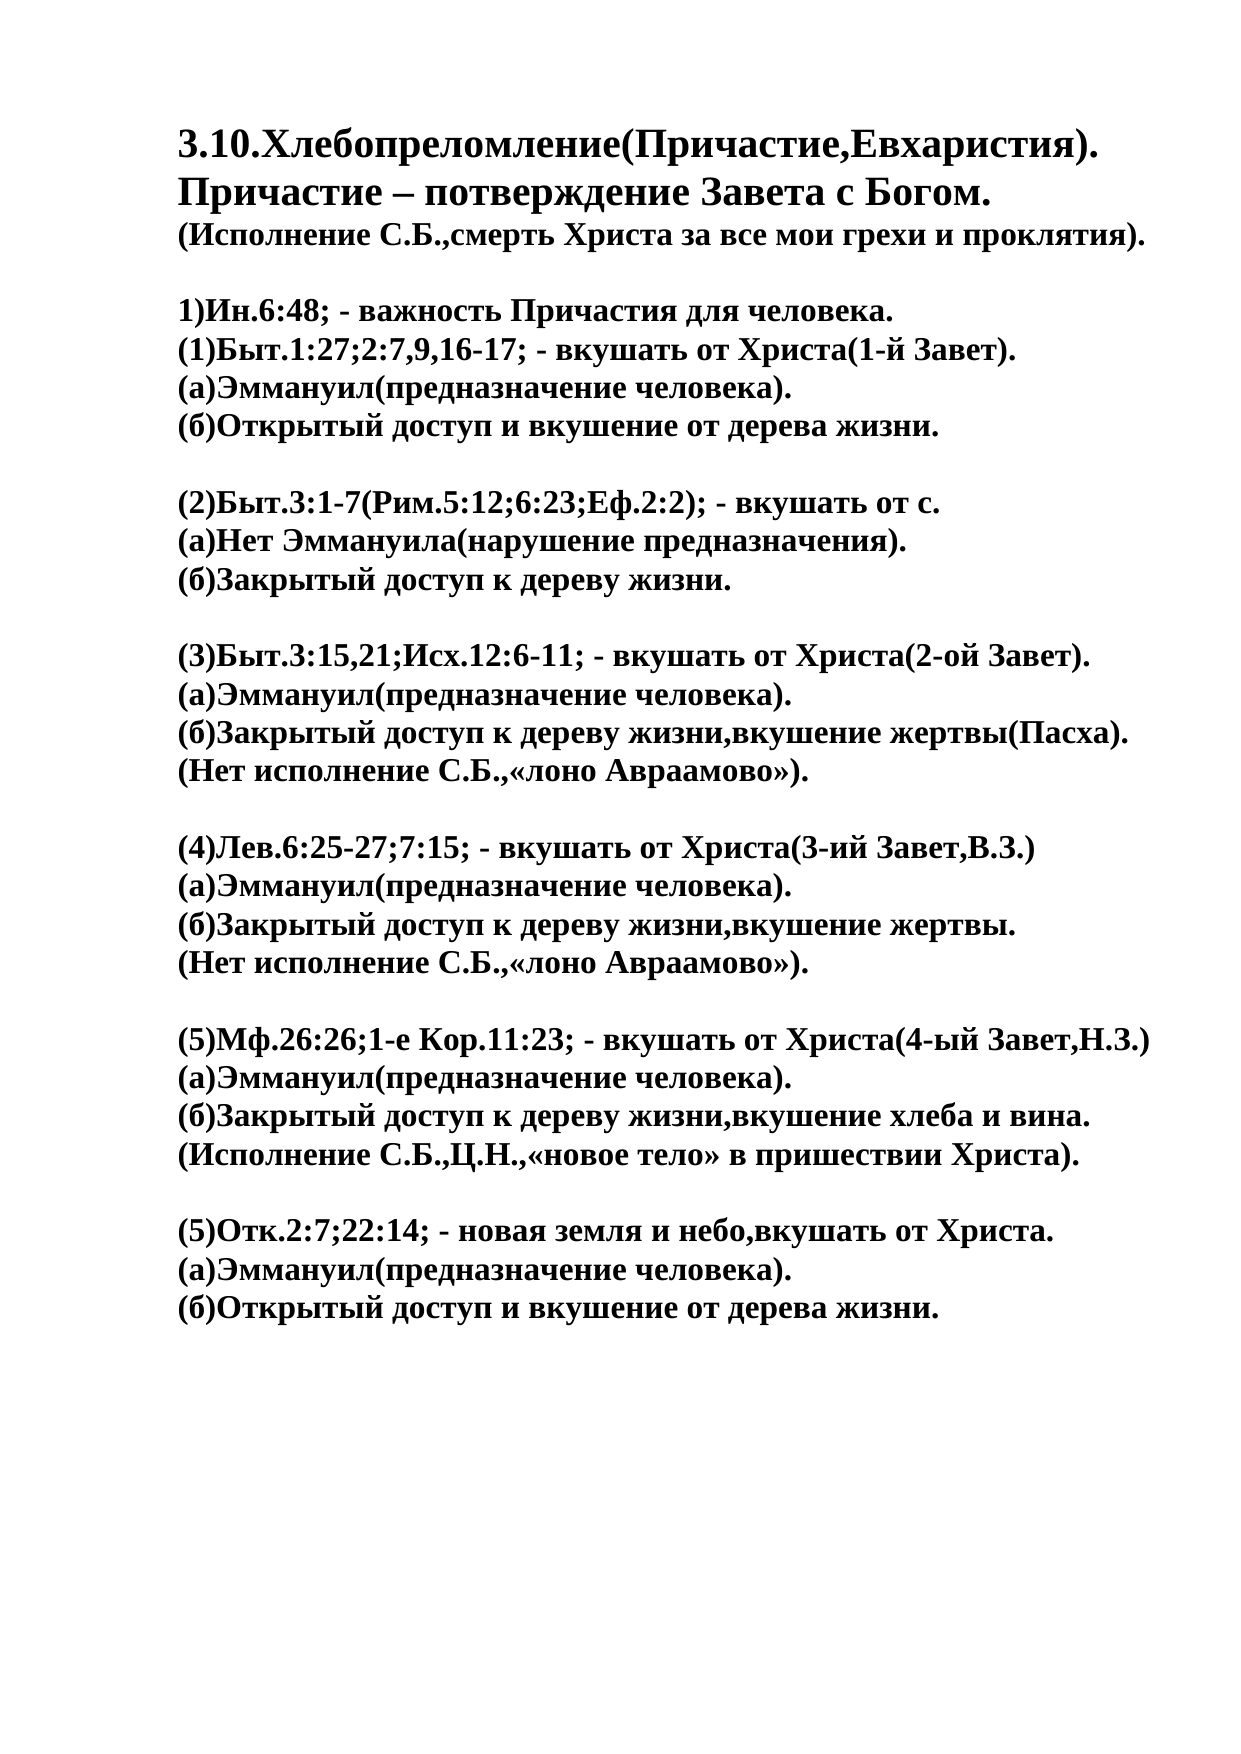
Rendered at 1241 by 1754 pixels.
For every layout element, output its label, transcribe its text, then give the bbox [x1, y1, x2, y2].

text (5)Мф.26:26;1-е Кор.11:23; - вкушать от Христа(4-ый Завет,Н.З.) [177, 1019, 1152, 1057]
text (б)Закрытый доступ к дереву жизни,вкушение жертвы(Пасха). [177, 712, 1152, 751]
text (2)Быт.3:1-7(Рим.5:12;6:23;Еф.2:2); - вкушать от с. [177, 482, 1152, 521]
text (Нет исполнение С.Б.,«лоно Авраамово»). [177, 942, 1152, 981]
text (1)Быт.1:27;2:7,9,16-17; - вкушать от Христа(1-й Завет). [177, 329, 1152, 367]
text Причастие – потверждение Завета с Богом. [177, 166, 1152, 214]
text 3.10.Хлебопреломление(Причастие,Евхаристия). [177, 118, 1152, 166]
text (б)Закрытый доступ к дереву жизни. [177, 559, 1152, 597]
text 1)Ин.6:48; - важность Причастия для человека. [177, 291, 1152, 329]
text (5)Отк.2:7;22:14; - новая земля и небо,вкушать от Христа. [177, 1211, 1152, 1249]
text (а)Эммануил(предназначение человека). [177, 1057, 1152, 1096]
text (а)Эммануил(предназначение человека). [177, 674, 1152, 712]
text (б)Открытый доступ и вкушение от дерева жизни. [177, 1287, 1152, 1326]
text (3)Быт.3:15,21;Исх.12:6-11; - вкушать от Христа(2-ой Завет). [177, 636, 1152, 674]
text (б)Открытый доступ и вкушение от дерева жизни. [177, 406, 1152, 444]
text (Исполнение С.Б.,смерть Христа за все мои грехи и проклятия). [177, 214, 1152, 252]
text (4)Лев.6:25-27;7:15; - вкушать от Христа(3-ий Завет,В.З.) [177, 827, 1152, 866]
text (б)Закрытый доступ к дереву жизни,вкушение жертвы. [177, 904, 1152, 942]
text (Нет исполнение С.Б.,«лоно Авраамово»). [177, 751, 1152, 789]
text (а)Эммануил(предназначение человека). [177, 866, 1152, 904]
text (а)Нет Эммануила(нарушение предназначения). [177, 521, 1152, 559]
text (Исполнение С.Б.,Ц.Н.,«новое тело» в пришествии Христа). [177, 1134, 1152, 1172]
text (б)Закрытый доступ к дереву жизни,вкушение хлеба и вина. [177, 1096, 1152, 1134]
text (а)Эммануил(предназначение человека). [177, 1249, 1152, 1287]
text (а)Эммануил(предназначение человека). [177, 367, 1152, 406]
